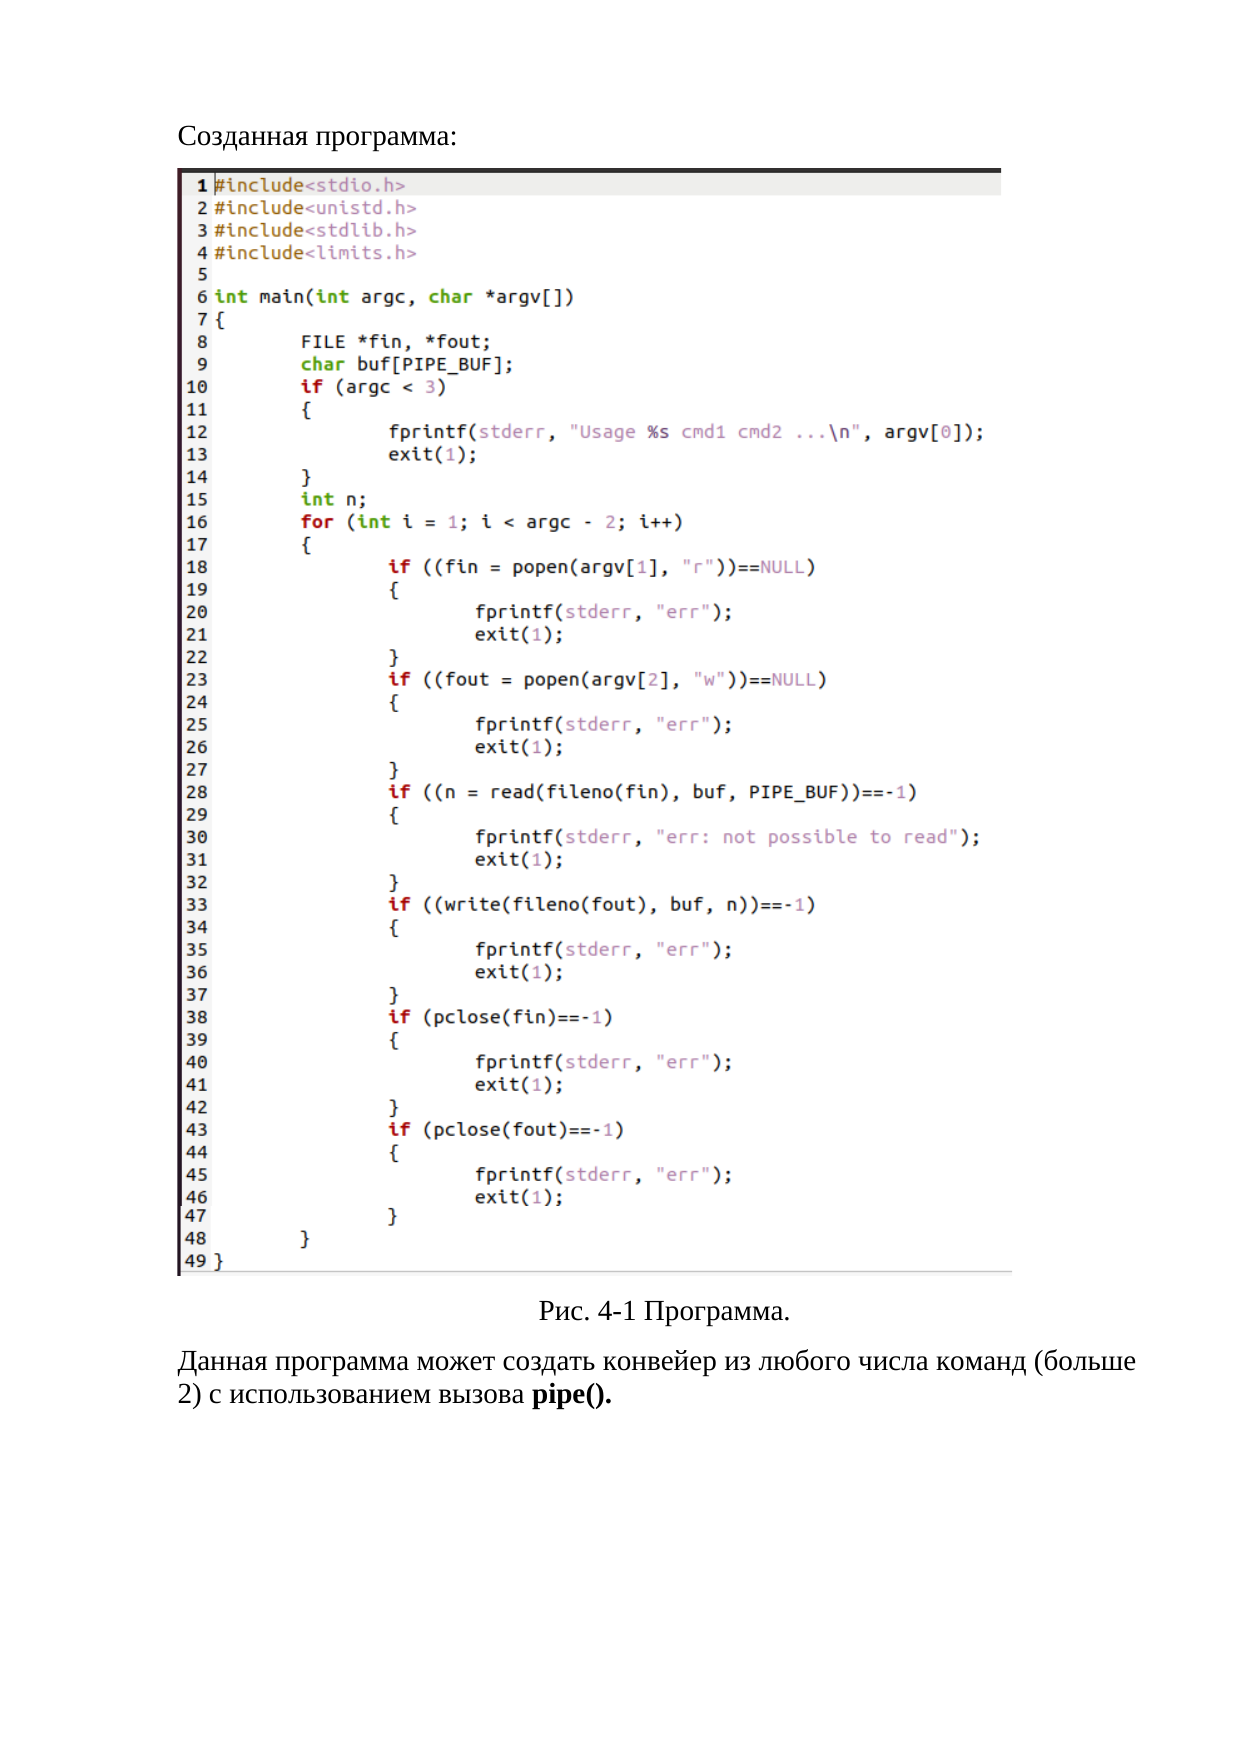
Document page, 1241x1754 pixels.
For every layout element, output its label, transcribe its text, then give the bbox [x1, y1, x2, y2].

text Данная программа может создать конвейер из любого числа команд (больше 2) с использованием вызова pipe(). [177, 1343, 1152, 1410]
text Рис. 4-1 Программа. [177, 1293, 1152, 1326]
picture [177, 168, 1013, 1276]
text Созданная программа: [177, 118, 1152, 152]
